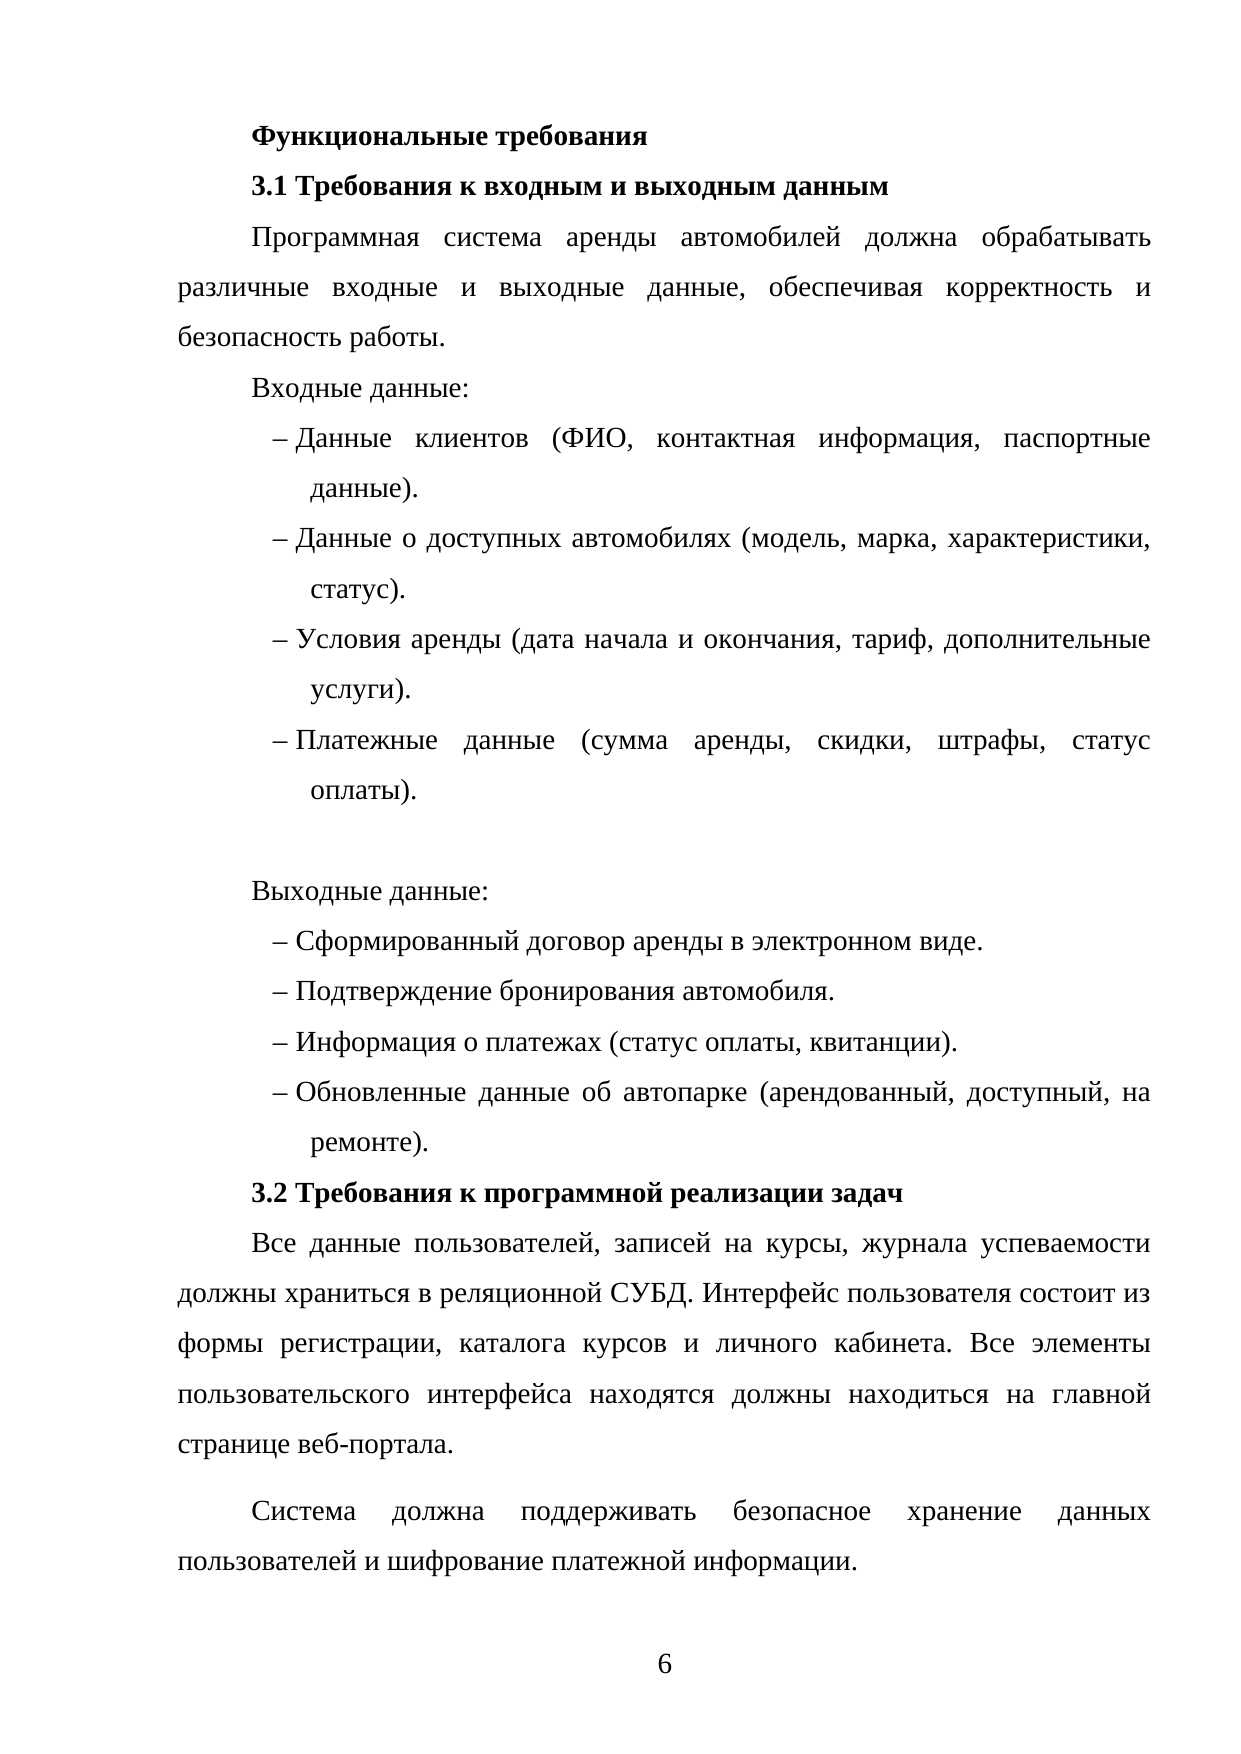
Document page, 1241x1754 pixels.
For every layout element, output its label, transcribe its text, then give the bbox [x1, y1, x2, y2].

text Система должна поддерживать безопасное хранение данных пользователей и шифрование платежной информации. [177, 1493, 1152, 1577]
text Программная система аренды автомобилей должна обрабатывать различные входные и выходные данные, обеспечивая корректность и безопасность работы. [177, 219, 1152, 353]
list Обновленные данные об автопарке (арендованный, доступный, на ремонте). [273, 1074, 1152, 1158]
text Функциональные требования [177, 118, 1152, 152]
list Данные клиентов (ФИО, контактная информация, паспортные данные). [273, 420, 1152, 504]
text Выходные данные: [177, 873, 1152, 906]
list Сформированный договор аренды в электронном виде. [273, 923, 1152, 957]
list Условия аренды (дата начала и окончания, тариф, дополнительные услуги). [273, 621, 1152, 705]
list Платежные данные (сумма аренды, скидки, штрафы, статус оплаты). [273, 722, 1152, 806]
list Подтверждение бронирования автомобиля. [273, 973, 1152, 1007]
list Данные о доступных автомобилях (модель, марка, характеристики, статус). [273, 521, 1152, 604]
text 3.2 Требования к программной реализации задач [177, 1175, 1152, 1208]
list Информация о платежах (статус оплаты, квитанции). [273, 1024, 1152, 1057]
text Входные данные: [177, 370, 1152, 403]
text 3.1 Требования к входным и выходным данным [177, 168, 1152, 202]
text Все данные пользователей, записей на курсы, журнала успеваемости должны храниться в реляционной СУБД. Интерфейс пользователя состоит из формы регистрации, каталога курсов и личного кабинета. Все элементы пользовательского интерфейса находятся должны находиться на главной странице веб-портала. [177, 1225, 1152, 1460]
